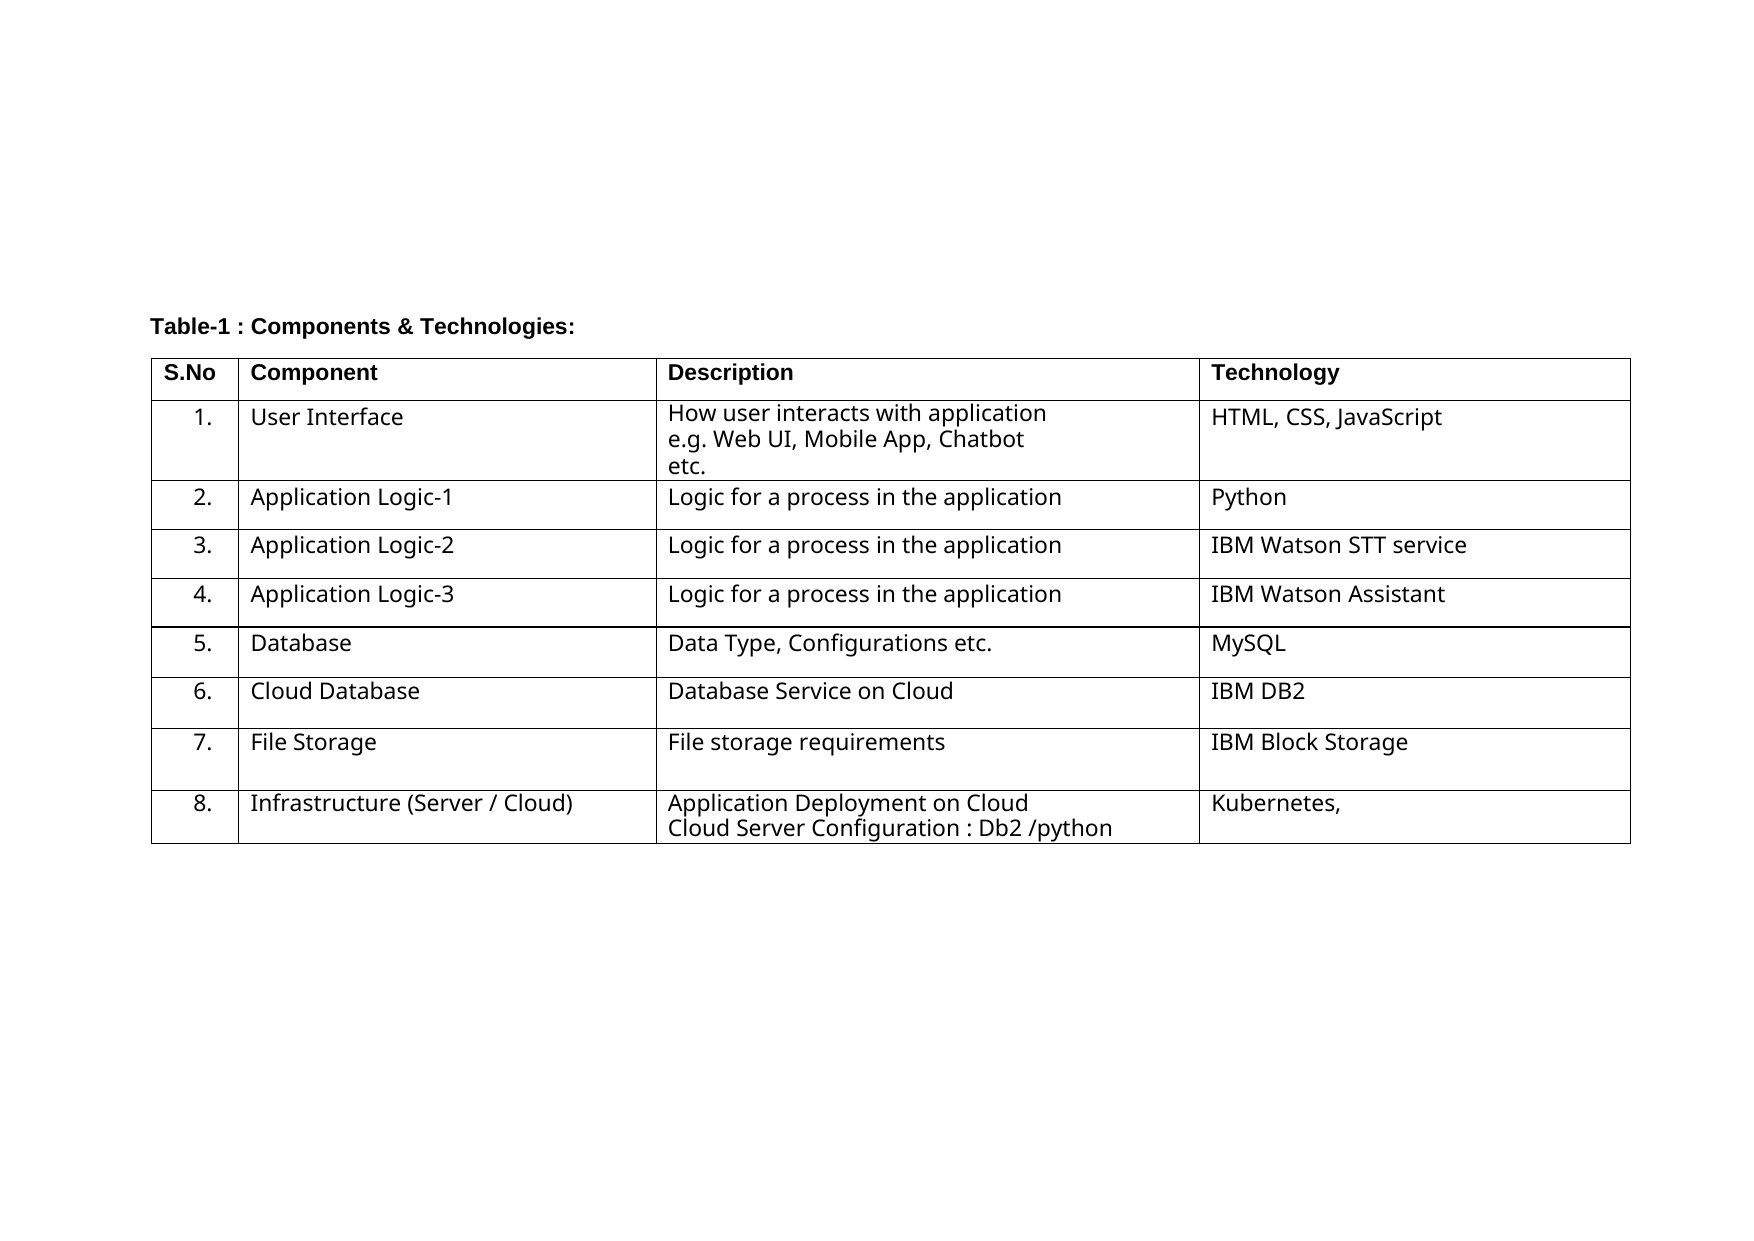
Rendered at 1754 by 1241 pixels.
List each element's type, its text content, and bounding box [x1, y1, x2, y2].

table_header S.No [152, 359, 238, 400]
table_cell IBM Block Storage [1200, 729, 1630, 790]
table_cell Python [1200, 481, 1630, 528]
table_cell 3. [152, 530, 238, 577]
table_cell Logic for a process in the application [657, 579, 1199, 626]
table_cell Kubernetes, [1200, 791, 1630, 842]
table_cell Data Type, Configurations etc. [657, 628, 1199, 677]
table_cell 8. [152, 791, 238, 842]
table_cell 1. [152, 401, 238, 479]
text Table-1 : Components & Technologies: [150, 313, 1641, 339]
table_cell IBM DB2 [1200, 678, 1630, 728]
table_cell IBM Watson Assistant [1200, 579, 1630, 626]
table_header Description [657, 359, 1199, 400]
table_cell IBM Watson STT service [1200, 530, 1630, 577]
table_cell File storage requirements [657, 729, 1199, 790]
table_cell 5. [152, 628, 238, 677]
table_cell Application Deployment on Cloud Cloud Server Configuration : Db2 /python [657, 791, 1199, 842]
table_cell 6. [152, 678, 238, 728]
table_cell Logic for a process in the application [657, 530, 1199, 577]
table_cell How user interacts with application e.g. Web UI, Mobile App, Chatbot etc. [657, 401, 1199, 479]
table_cell Application Logic-1 [239, 481, 656, 528]
table_cell Infrastructure (Server / Cloud) [239, 791, 656, 842]
table_cell 2. [152, 481, 238, 528]
table_cell Cloud Database [239, 678, 656, 728]
table_header Technology [1200, 359, 1630, 400]
table_cell Application Logic-2 [239, 530, 656, 577]
table_cell User Interface [239, 401, 656, 479]
table_cell 4. [152, 579, 238, 626]
table_cell HTML, CSS, JavaScript [1200, 401, 1630, 479]
table_cell Database [239, 628, 656, 677]
table_cell Logic for a process in the application [657, 481, 1199, 528]
table_cell MySQL [1200, 628, 1630, 677]
table_cell Database Service on Cloud [657, 678, 1199, 728]
table_cell File Storage [239, 729, 656, 790]
table_cell Application Logic-3 [239, 579, 656, 626]
table_header Component [239, 359, 656, 400]
table_cell 7. [152, 729, 238, 790]
